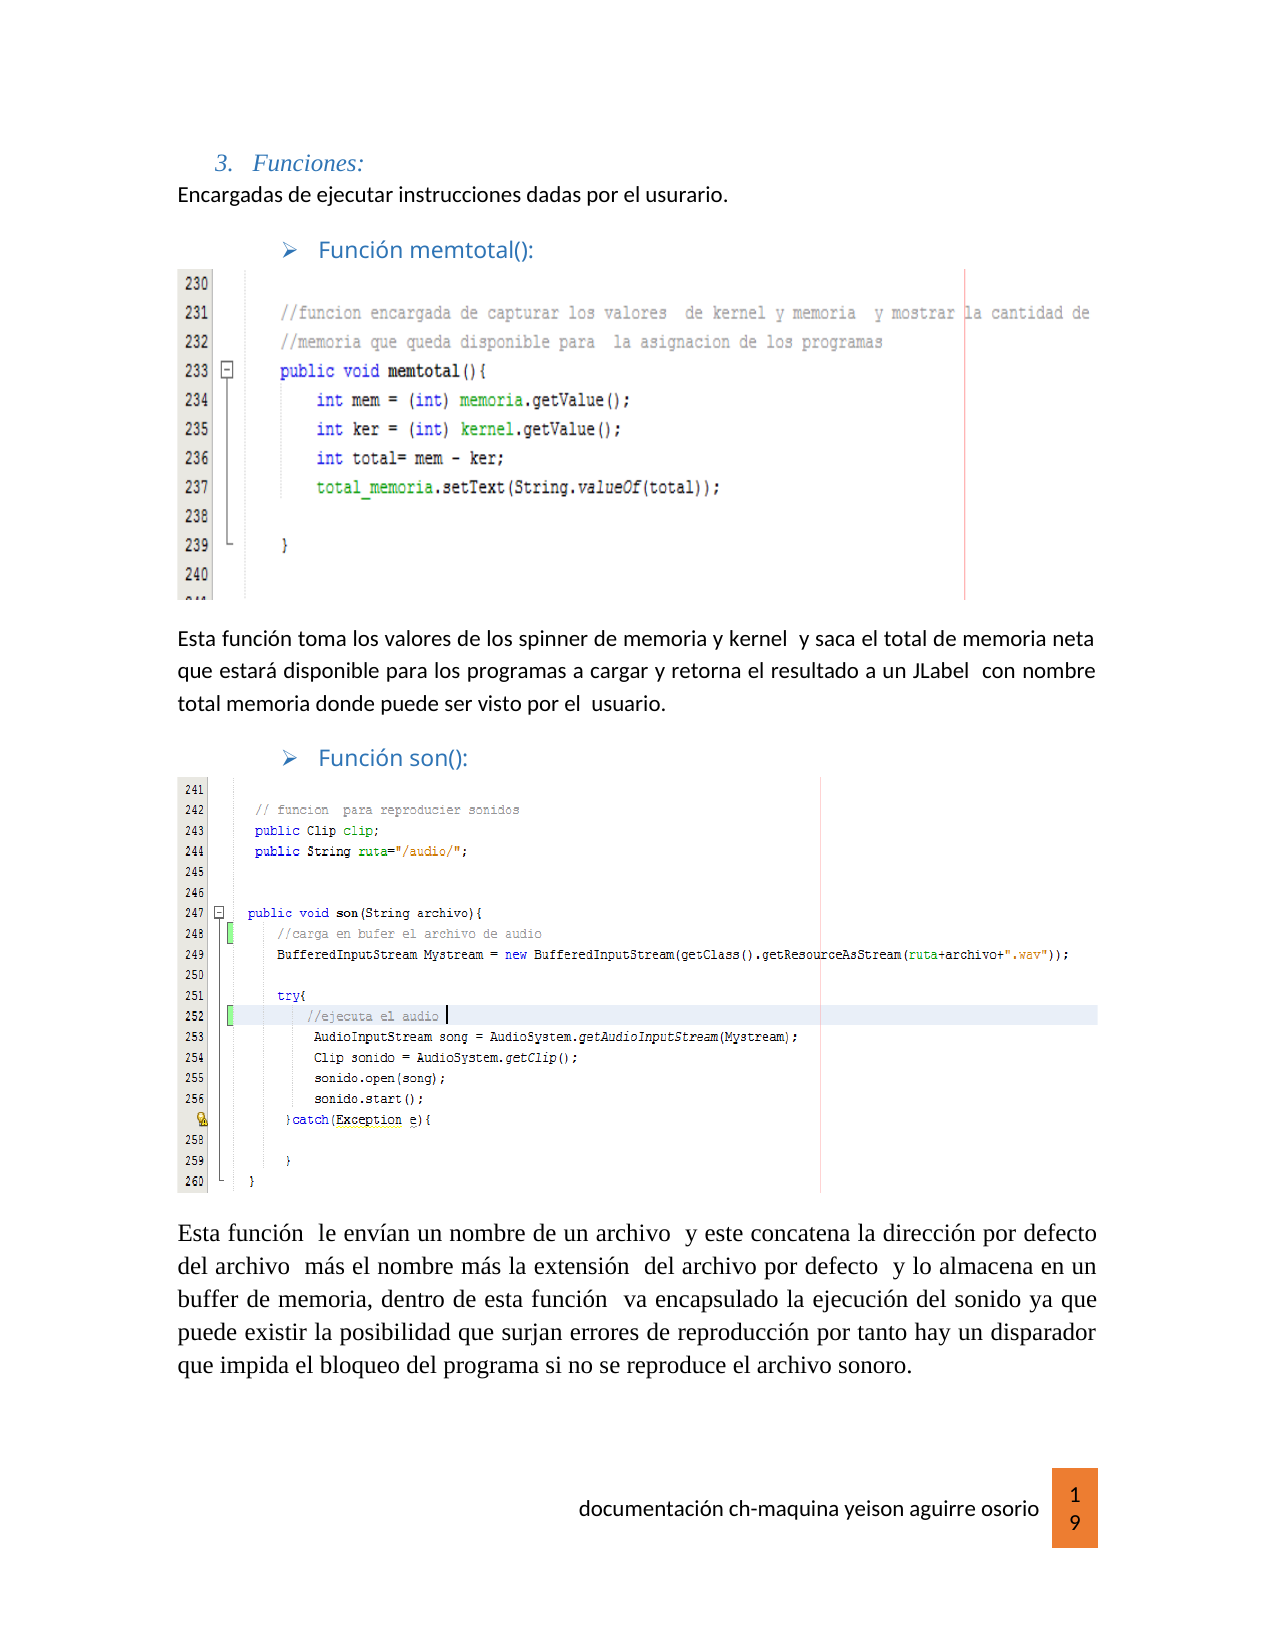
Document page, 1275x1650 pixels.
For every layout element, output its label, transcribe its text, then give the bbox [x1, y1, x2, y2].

text Esta función toma los valores de los spinner de memoria y kernel y saca el total de memoria neta que estará disponible para los programas a cargar y retorna el resultado a un JLabel con nombre total memoria donde puede ser visto por el usuario. [177, 624, 1098, 717]
picture [177, 269, 1098, 600]
subtitle Función son(): [281, 742, 1098, 773]
picture [177, 777, 1098, 1193]
text Esta función le envían un nombre de un archivo y este concatena la dirección por defecto del archivo más el nombre más la extensión del archivo por defecto y lo almacena en un buffer de memoria, dentro de esta función va encapsulado la ejecución del sonido ya que puede existir la posibilidad que surjan errores de reproducción por tanto hay un disparador que impida el bloqueo del programa si no se reproduce el archivo sonoro. [177, 1218, 1098, 1378]
subtitle Funciones: [215, 148, 1098, 176]
subtitle Función memtotal(): [281, 234, 1098, 265]
text Encargadas de ejecutar instrucciones dadas por el usurario. [177, 181, 1098, 209]
